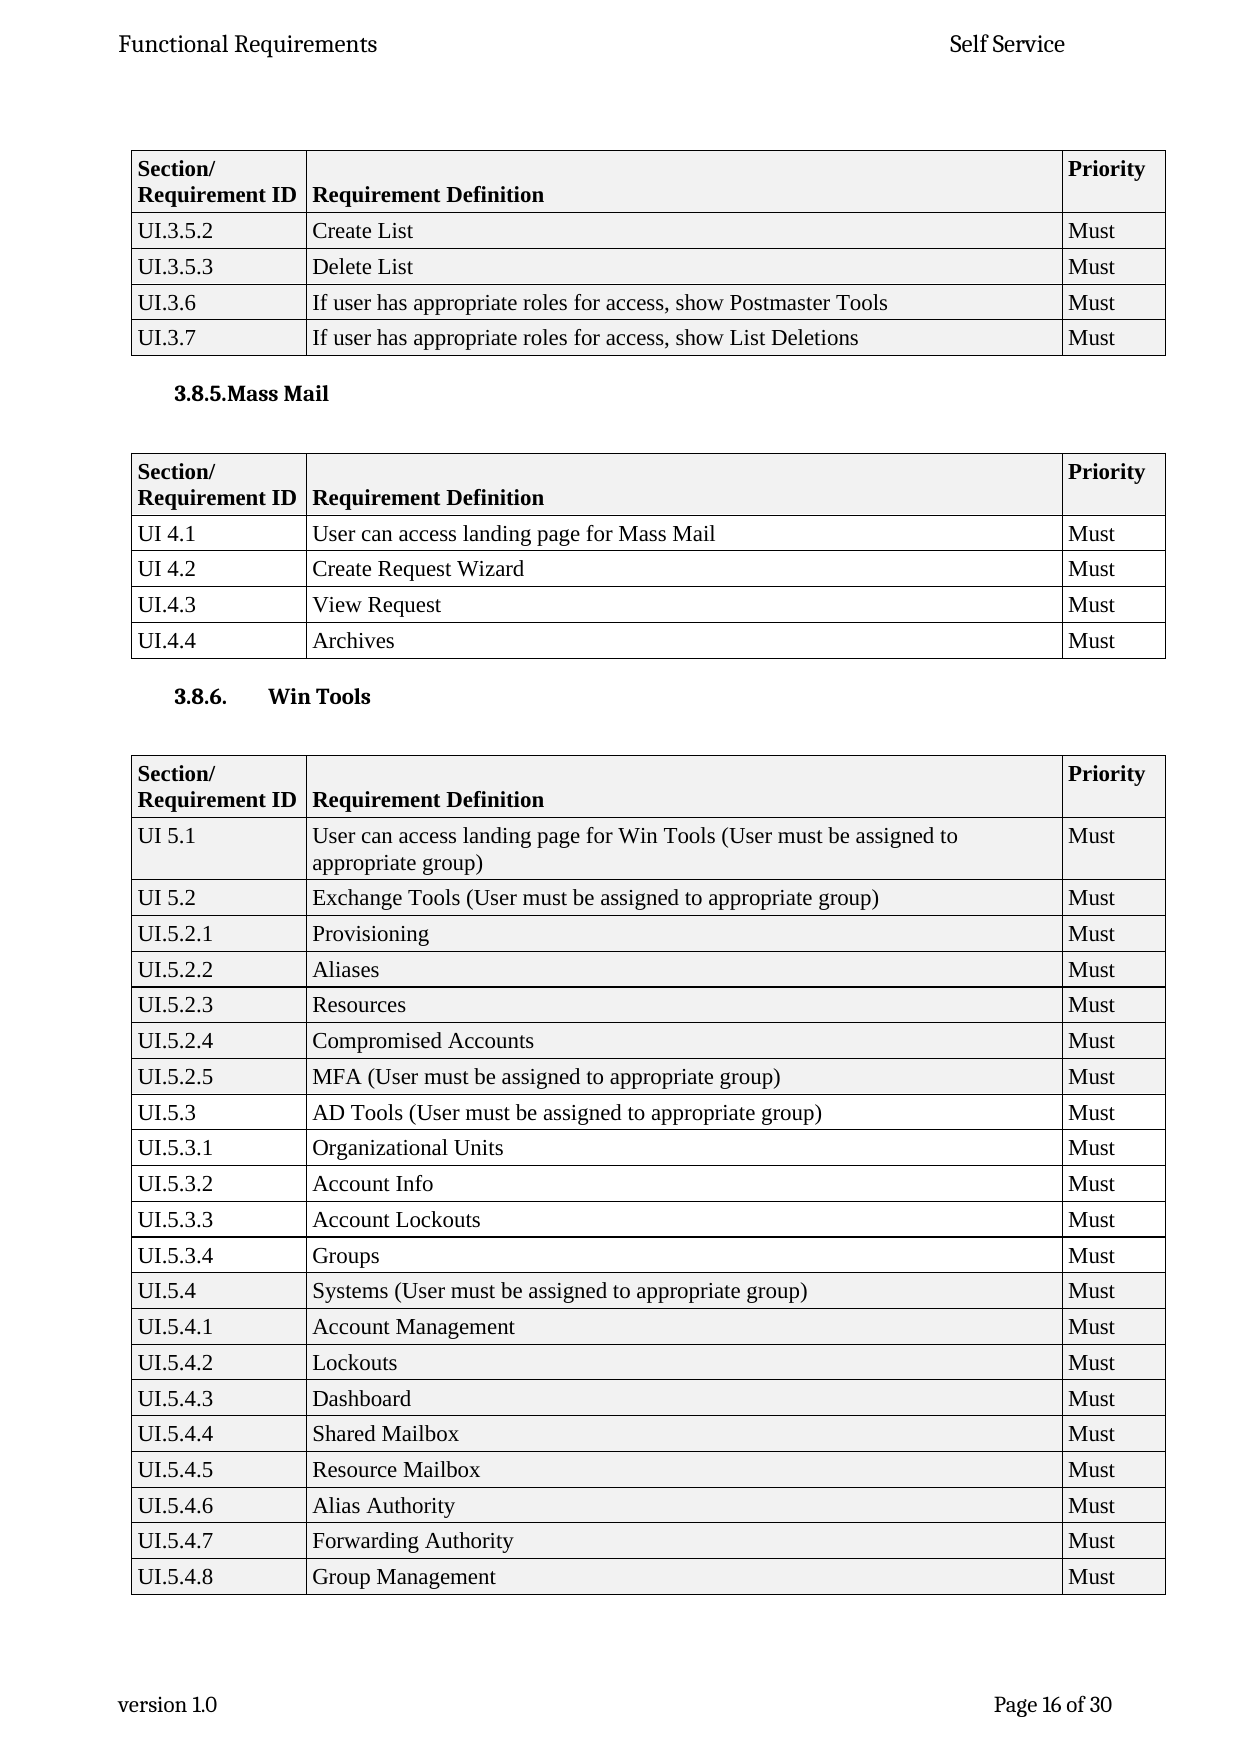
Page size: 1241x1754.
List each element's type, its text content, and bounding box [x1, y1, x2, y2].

table_cell Resources [307, 988, 1062, 1022]
table_cell MFA (User must be assigned to appropriate group) [307, 1059, 1062, 1093]
table_cell Must [1063, 516, 1165, 550]
table_cell Must [1063, 1345, 1165, 1379]
table_cell UI.5.4.7 [132, 1523, 306, 1558]
table_cell Must [1063, 818, 1165, 879]
table_cell Must [1063, 1095, 1165, 1129]
table_cell User can access landing page for Win Tools (User must be assigned to appropriate group) [307, 818, 1062, 879]
table_header Priority [1063, 756, 1165, 817]
table_cell Must [1063, 1238, 1165, 1272]
table_cell Shared Mailbox [307, 1416, 1062, 1451]
table_cell Groups [307, 1238, 1062, 1272]
table_cell Must [1063, 623, 1165, 657]
table_cell Compromised Accounts [307, 1023, 1062, 1058]
table_cell UI.3.5.3 [132, 249, 306, 283]
table_cell Account Lockouts [307, 1202, 1062, 1236]
table_cell Must [1063, 551, 1165, 586]
table_cell Organizational Units [307, 1130, 1062, 1165]
table_cell UI 4.2 [132, 551, 306, 586]
table_cell Aliases [307, 952, 1062, 986]
table_cell UI.5.2.4 [132, 1023, 306, 1058]
table_cell UI.5.2.1 [132, 916, 306, 951]
table_cell UI.5.4.1 [132, 1309, 306, 1344]
table_cell Must [1063, 1559, 1165, 1594]
table_cell Must [1063, 1202, 1165, 1236]
table_cell Must [1063, 1130, 1165, 1165]
table_cell Account Management [307, 1309, 1062, 1344]
table_cell UI.5.4.2 [132, 1345, 306, 1379]
table_header Section/ Requirement ID [132, 454, 306, 514]
table_header Priority [1063, 151, 1165, 212]
table_cell AD Tools (User must be assigned to appropriate group) [307, 1095, 1062, 1129]
table_cell If user has appropriate roles for access, show List Deletions [307, 320, 1062, 355]
table_cell UI 4.1 [132, 516, 306, 550]
table_cell Must [1063, 249, 1165, 283]
table_cell Must [1063, 320, 1165, 355]
table_cell Group Management [307, 1559, 1062, 1594]
table_cell Must [1063, 1452, 1165, 1487]
table_cell UI.5.3.3 [132, 1202, 306, 1236]
table_cell UI.5.3 [132, 1095, 306, 1129]
table_cell Dashboard [307, 1380, 1062, 1415]
table_cell UI.5.3.4 [132, 1238, 306, 1272]
table_cell UI.5.4.3 [132, 1380, 306, 1415]
table_cell Create Request Wizard [307, 551, 1062, 586]
table_cell Must [1063, 1166, 1165, 1201]
table_cell UI.5.4.5 [132, 1452, 306, 1487]
table_cell Provisioning [307, 916, 1062, 951]
table_cell Must [1063, 587, 1165, 622]
table_cell Must [1063, 1023, 1165, 1058]
table_cell Must [1063, 1523, 1165, 1558]
table_cell UI.3.7 [132, 320, 306, 355]
table_cell UI 5.2 [132, 880, 306, 915]
table_cell UI.5.2.5 [132, 1059, 306, 1093]
table_cell Must [1063, 1273, 1165, 1308]
table_cell UI.5.3.2 [132, 1166, 306, 1201]
table_cell Lockouts [307, 1345, 1062, 1379]
table_cell UI 5.1 [132, 818, 306, 879]
table_cell Create List [307, 213, 1062, 248]
table_cell UI.5.4.4 [132, 1416, 306, 1451]
table_cell UI.5.2.3 [132, 988, 306, 1022]
table_cell UI.5.3.1 [132, 1130, 306, 1165]
table_header Priority [1063, 454, 1165, 514]
table_cell Systems (User must be assigned to appropriate group) [307, 1273, 1062, 1308]
table_header Requirement Definition [307, 454, 1062, 514]
table_cell UI.5.4.8 [132, 1559, 306, 1594]
table_cell Must [1063, 285, 1165, 319]
table_header Section/ Requirement ID [132, 756, 306, 817]
table_cell If user has appropriate roles for access, show Postmaster Tools [307, 285, 1062, 319]
table_cell UI.4.4 [132, 623, 306, 657]
table_cell Account Info [307, 1166, 1062, 1201]
table_cell UI.3.5.2 [132, 213, 306, 248]
table_cell UI.5.2.2 [132, 952, 306, 986]
table_header Requirement Definition [307, 151, 1062, 212]
table_cell Must [1063, 1416, 1165, 1451]
table_cell Must [1063, 916, 1165, 951]
table_cell Must [1063, 1309, 1165, 1344]
table_cell Must [1063, 1488, 1165, 1522]
table_cell Must [1063, 988, 1165, 1022]
table_cell Archives [307, 623, 1062, 657]
table_cell Exchange Tools (User must be assigned to appropriate group) [307, 880, 1062, 915]
table_cell Alias Authority [307, 1488, 1062, 1522]
table_cell UI.3.6 [132, 285, 306, 319]
subtitle Mass Mail [174, 381, 1152, 407]
table_cell Delete List [307, 249, 1062, 283]
table_cell Resource Mailbox [307, 1452, 1062, 1487]
table_cell UI.4.3 [132, 587, 306, 622]
table_cell UI.5.4.6 [132, 1488, 306, 1522]
subtitle Win Tools [174, 683, 1152, 710]
table_header Section/ Requirement ID [132, 151, 306, 212]
table_header Requirement Definition [307, 756, 1062, 817]
table_cell Must [1063, 1059, 1165, 1093]
table_cell Forwarding Authority [307, 1523, 1062, 1558]
table_cell UI.5.4 [132, 1273, 306, 1308]
table_cell Must [1063, 213, 1165, 248]
table_cell Must [1063, 952, 1165, 986]
table_cell User can access landing page for Mass Mail [307, 516, 1062, 550]
table_cell Must [1063, 880, 1165, 915]
table_cell Must [1063, 1380, 1165, 1415]
table_cell View Request [307, 587, 1062, 622]
